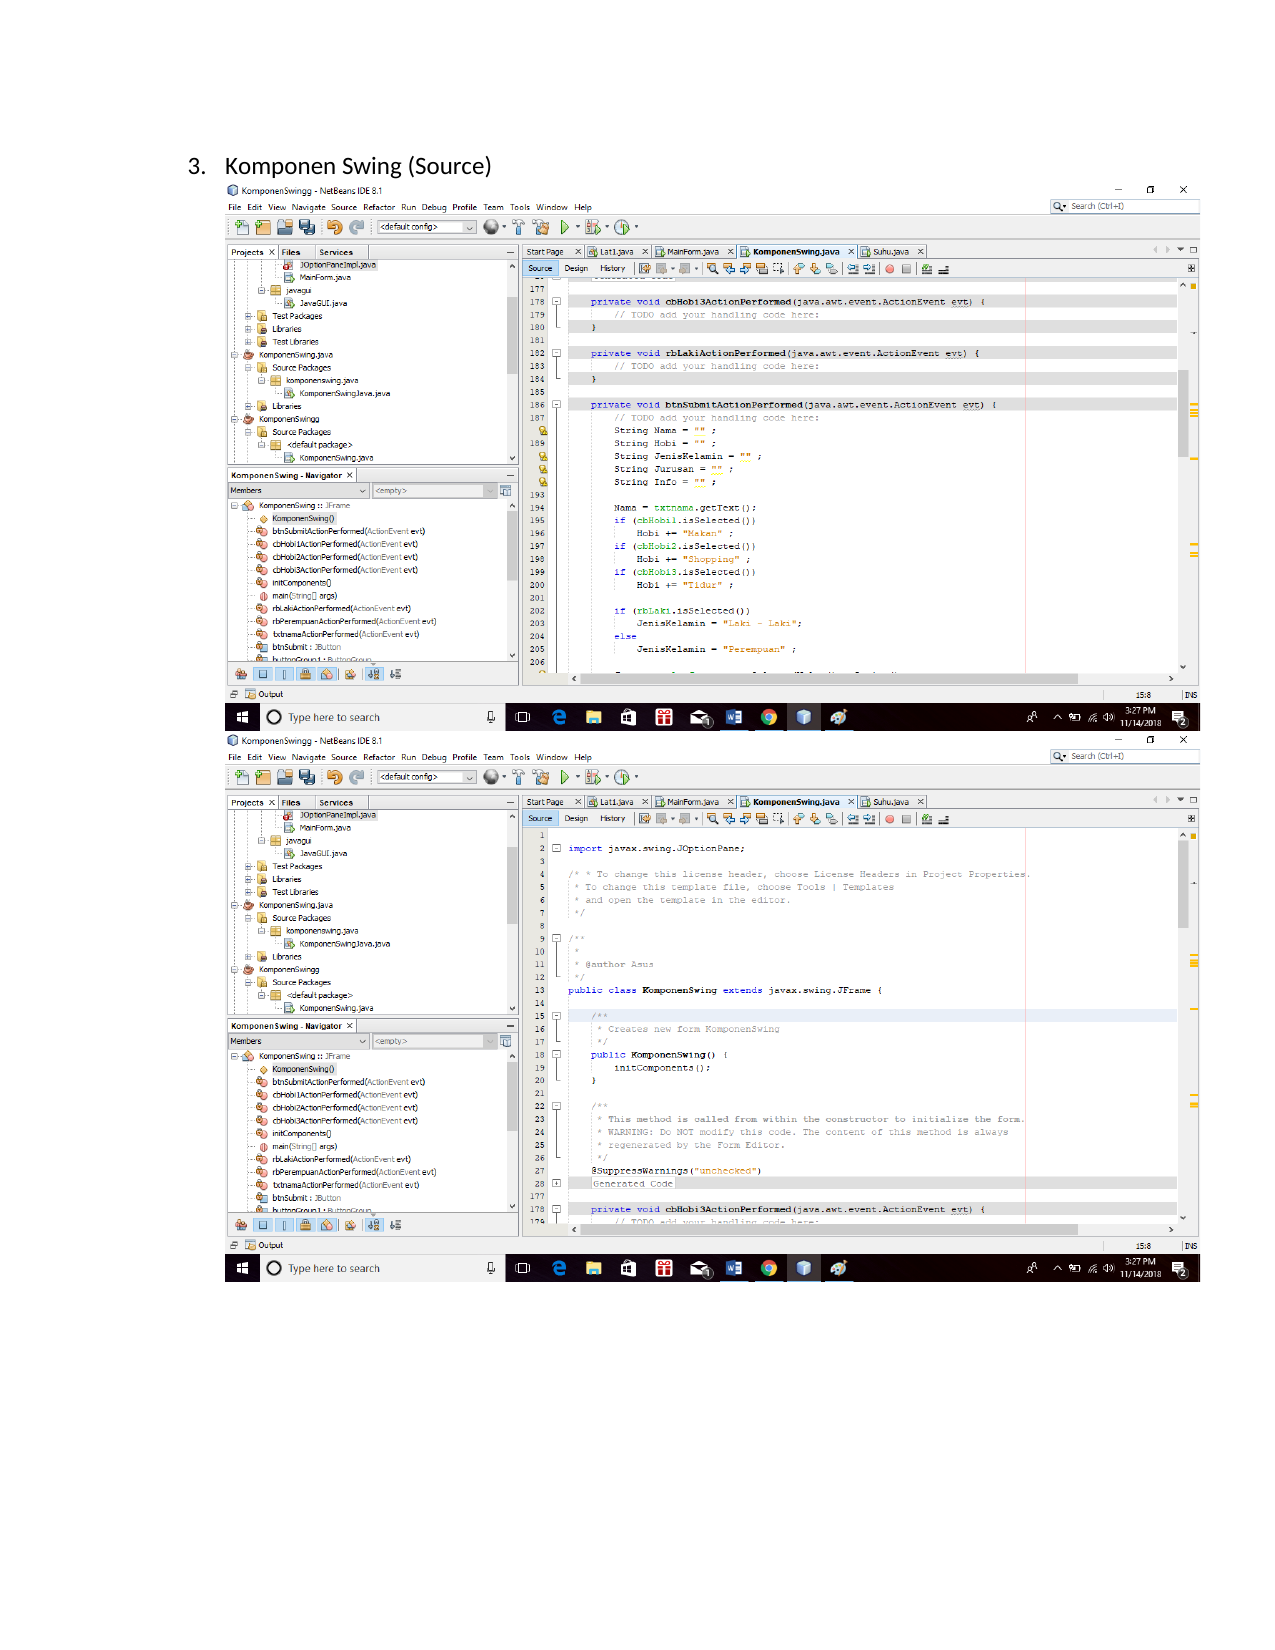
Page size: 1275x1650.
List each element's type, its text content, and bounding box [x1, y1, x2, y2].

picture [225, 182, 1200, 731]
picture [225, 733, 1200, 1282]
